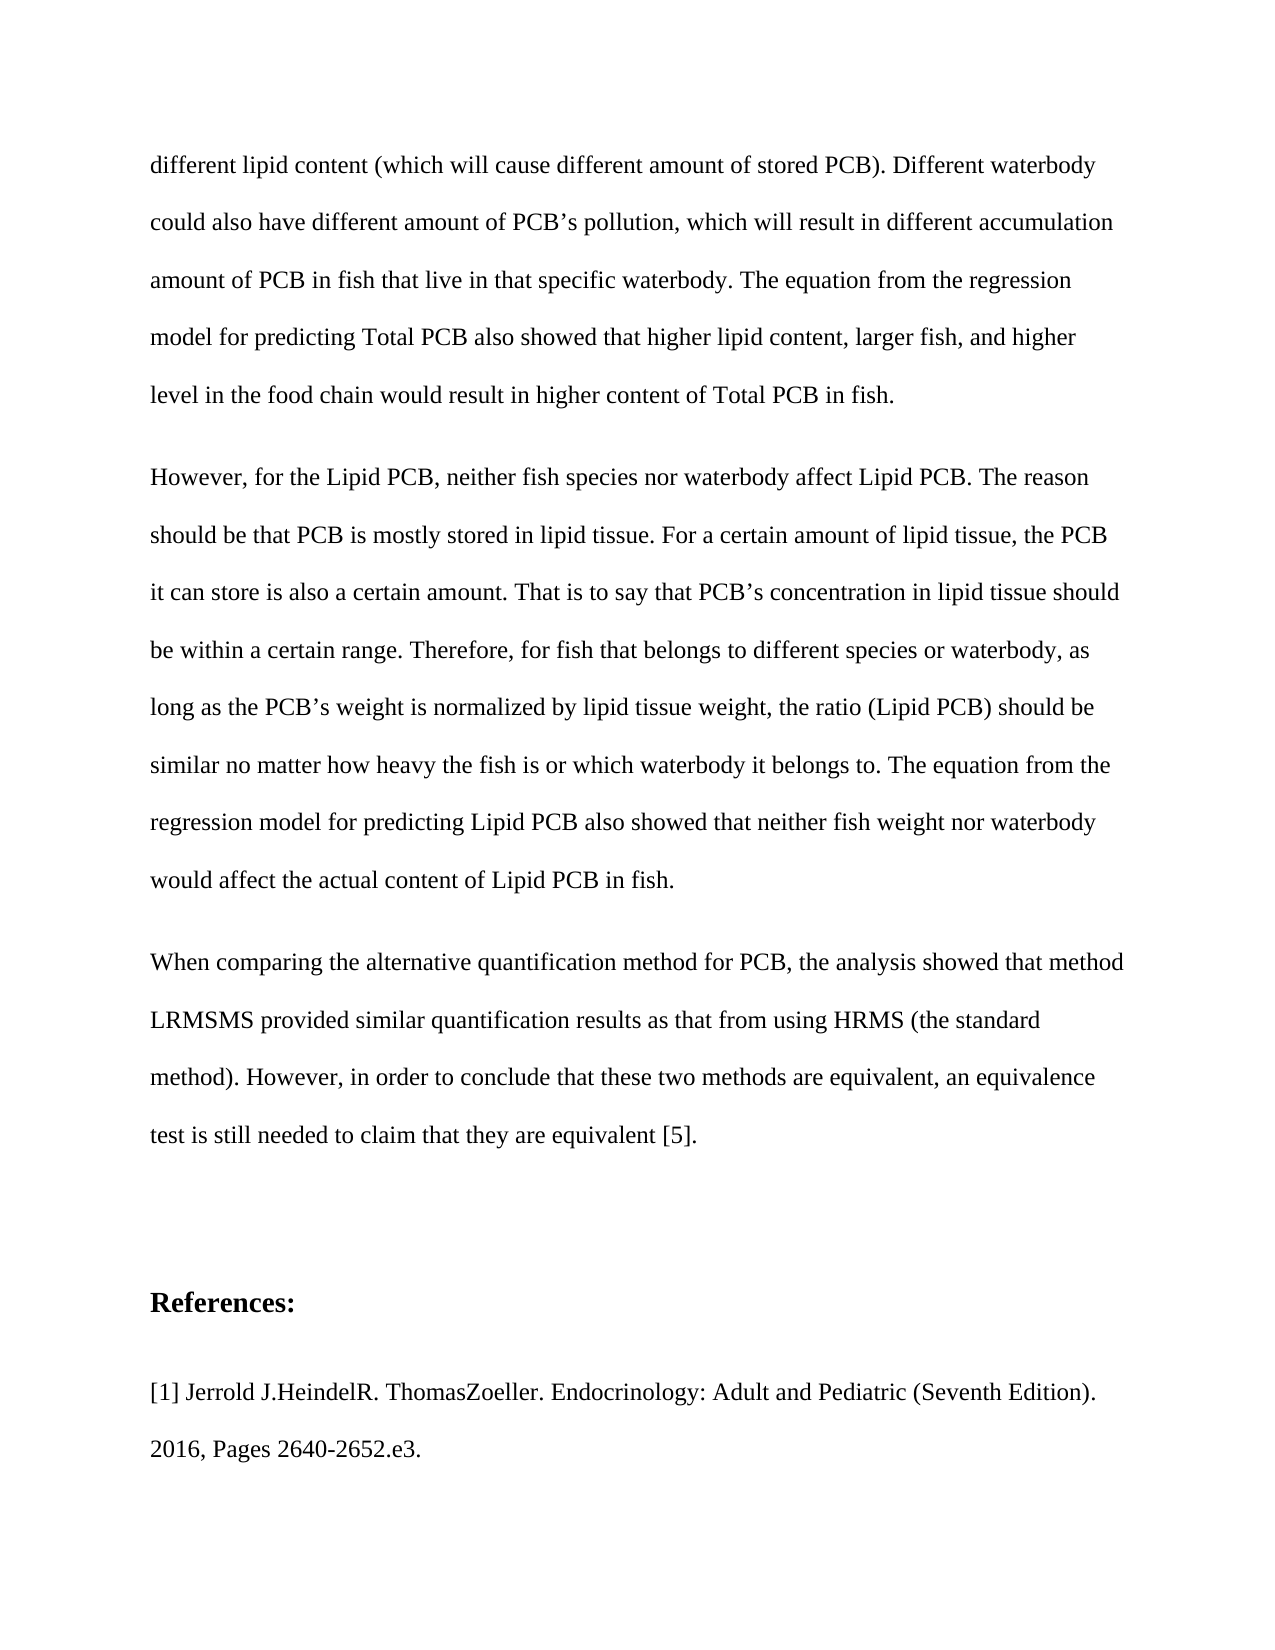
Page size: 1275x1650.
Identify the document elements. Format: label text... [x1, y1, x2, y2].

text [1] Jerrold J.HeindelR. ThomasZoeller. Endocrinology: Adult and Pediatric (Seventh Edition). 2016, Pages 2640-2652.e3. [150, 1377, 1125, 1463]
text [150, 150, 1125, 409]
text References: [150, 1285, 1125, 1318]
text When comparing the alternative quantification method for PCB, the analysis showed that method LRMSMS provided similar quantification results as that from using HRMS (the standard method). However, in order to conclude that these two methods are equivalent, an equivalence test is still needed to claim that they are equivalent [5]. [150, 947, 1125, 1149]
text However, for the Lipid PCB, neither fish species nor waterbody affect Lipid PCB. The reason should be that PCB is mostly stored in lipid tissue. For a certain amount of lipid tissue, the PCB it can store is also a certain amount. That is to say that PCB’s concentration in lipid tissue should be within a certain range. Therefore, for fish that belongs to different species or waterbody, as long as the PCB’s weight is normalized by lipid tissue weight, the ratio (Lipid PCB) should be similar no matter how heavy the fish is or which waterbody it belongs to. The equation from the regression model for predicting Lipid PCB also showed that neither fish weight nor waterbody would affect the actual content of Lipid PCB in fish. [150, 462, 1125, 894]
